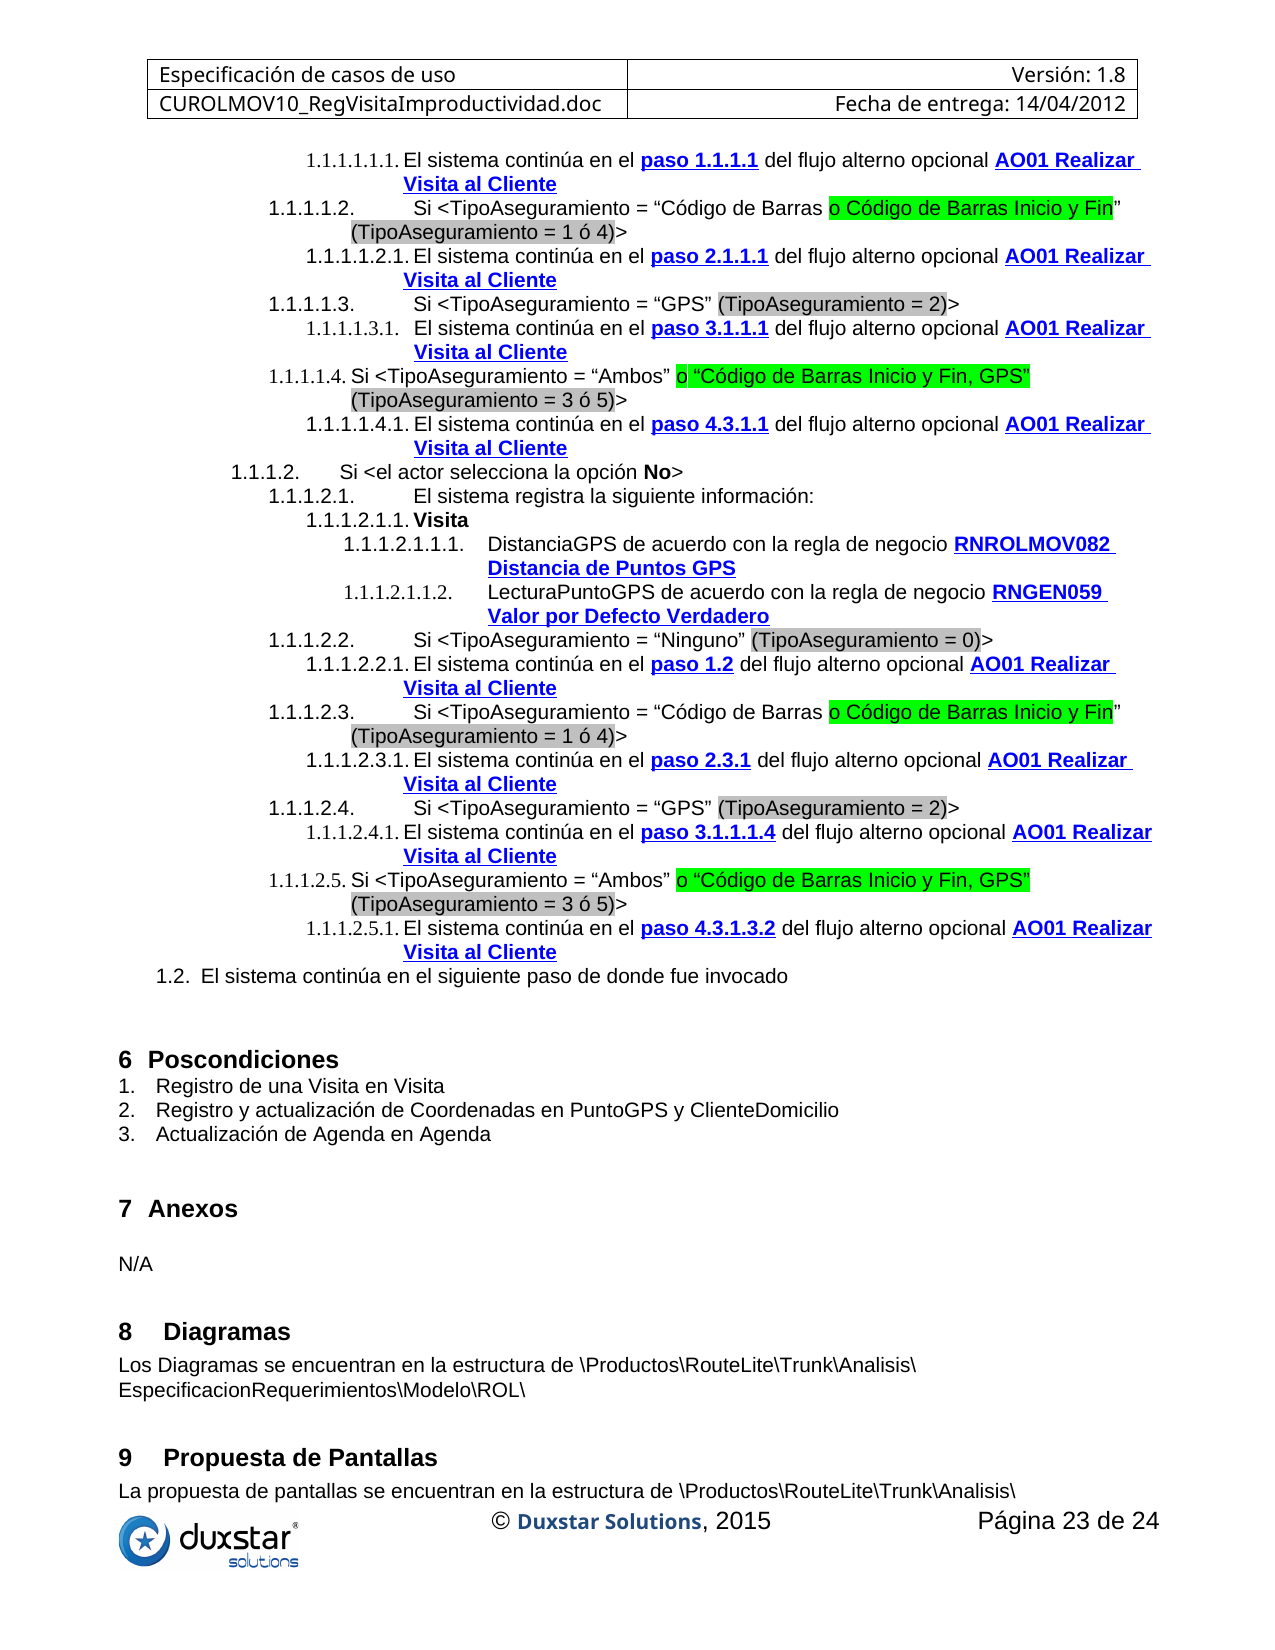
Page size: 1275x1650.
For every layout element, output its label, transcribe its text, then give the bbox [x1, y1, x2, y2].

list La propuesta de pantallas se encuentran en la estructura de \Productos\RouteLite\Trunk\Analisis\EspecificacionRequerimientos\Pantallas\ESC_MOV\ [118, 1478, 1157, 1503]
subtitle Poscondiciones [118, 1045, 1157, 1074]
list Si <el actor selecciona la opción No> [231, 460, 1157, 484]
list El sistema continúa en el paso 1.1.1.1 del flujo alterno opcional AO01 Realizar Visita al Cliente [306, 148, 1157, 196]
list Si <TipoAseguramiento = “Ninguno” (TipoAseguramiento = 0)> [268, 628, 751, 652]
list Si <TipoAseguramiento = “GPS” (TipoAseguramiento = 2)> [947, 292, 1157, 316]
list Si <TipoAseguramiento = “Código de Barras o Código de Barras Inicio y Fin” (TipoAseguramiento = 1 ó 4)> [268, 700, 1157, 748]
list Si <TipoAseguramiento = “Ambos” o “Código de Barras Inicio y Fin, GPS” (TipoAseguramiento = 3 ó 5)> [268, 868, 1157, 916]
list El sistema continúa en el paso 4.3.1.1 del flujo alterno opcional AO01 Realizar Visita al Cliente [306, 412, 1157, 460]
list Si <TipoAseguramiento = “Ninguno” (TipoAseguramiento = 0)> [981, 628, 1157, 652]
list El sistema continúa en el paso 2.3.1 del flujo alterno opcional AO01 Realizar Visita al Cliente [306, 748, 1157, 796]
list Si <TipoAseguramiento = “GPS” (TipoAseguramiento = 2)> [268, 292, 718, 316]
list Registro de una Visita en Visita [118, 1074, 1157, 1098]
subtitle Diagramas [118, 1317, 1157, 1345]
list Los Diagramas se encuentran en la estructura de \Productos\RouteLite\Trunk\Analisis\EspecificacionRequerimientos\Modelo\ROL\ [118, 1352, 1157, 1402]
subtitle Anexos [118, 1194, 1157, 1223]
list Actualización de Agenda en Agenda [118, 1122, 1157, 1146]
list Si <TipoAseguramiento = “GPS” (TipoAseguramiento = 2)> [947, 796, 1157, 819]
list Registro y actualización de Coordenadas en PuntoGPS y ClienteDomicilio [118, 1098, 1157, 1122]
list El sistema continúa en el paso 4.3.1.3.2 del flujo alterno opcional AO01 Realizar Visita al Cliente [306, 916, 1157, 964]
list El sistema continúa en el paso 3.1.1.1 del flujo alterno opcional AO01 Realizar Visita al Cliente [306, 316, 1157, 364]
subtitle Propuesta de Pantallas [118, 1443, 1157, 1472]
list Si <TipoAseguramiento = “GPS” (TipoAseguramiento = 2)> [268, 796, 718, 819]
list Si <TipoAseguramiento = “Ambos” o “Código de Barras Inicio y Fin, GPS” (TipoAseguramiento = 3 ó 5)> [268, 364, 1157, 412]
list El sistema continúa en el paso 3.1.1.1.4 del flujo alterno opcional AO01 Realizar Visita al Cliente [306, 819, 1157, 868]
list El sistema registra la siguiente información: [268, 484, 1157, 508]
list El sistema continúa en el siguiente paso de donde fue invocado [156, 964, 1157, 988]
list Visita [306, 508, 1157, 532]
list Si <TipoAseguramiento = “Código de Barras o Código de Barras Inicio y Fin” (TipoAseguramiento = 1 ó 4)> [268, 196, 1157, 244]
picture [118, 1506, 299, 1571]
list DistanciaGPS de acuerdo con la regla de negocio RNROLMOV082 Distancia de Puntos GPS [343, 532, 1157, 580]
text N/A [118, 1251, 1157, 1275]
list El sistema continúa en el paso 2.1.1.1 del flujo alterno opcional AO01 Realizar Visita al Cliente [306, 244, 1157, 292]
list LecturaPuntoGPS de acuerdo con la regla de negocio RNGEN059 Valor por Defecto Verdadero [343, 580, 1157, 628]
list El sistema continúa en el paso 1.2 del flujo alterno opcional AO01 Realizar Visita al Cliente [306, 652, 1157, 700]
